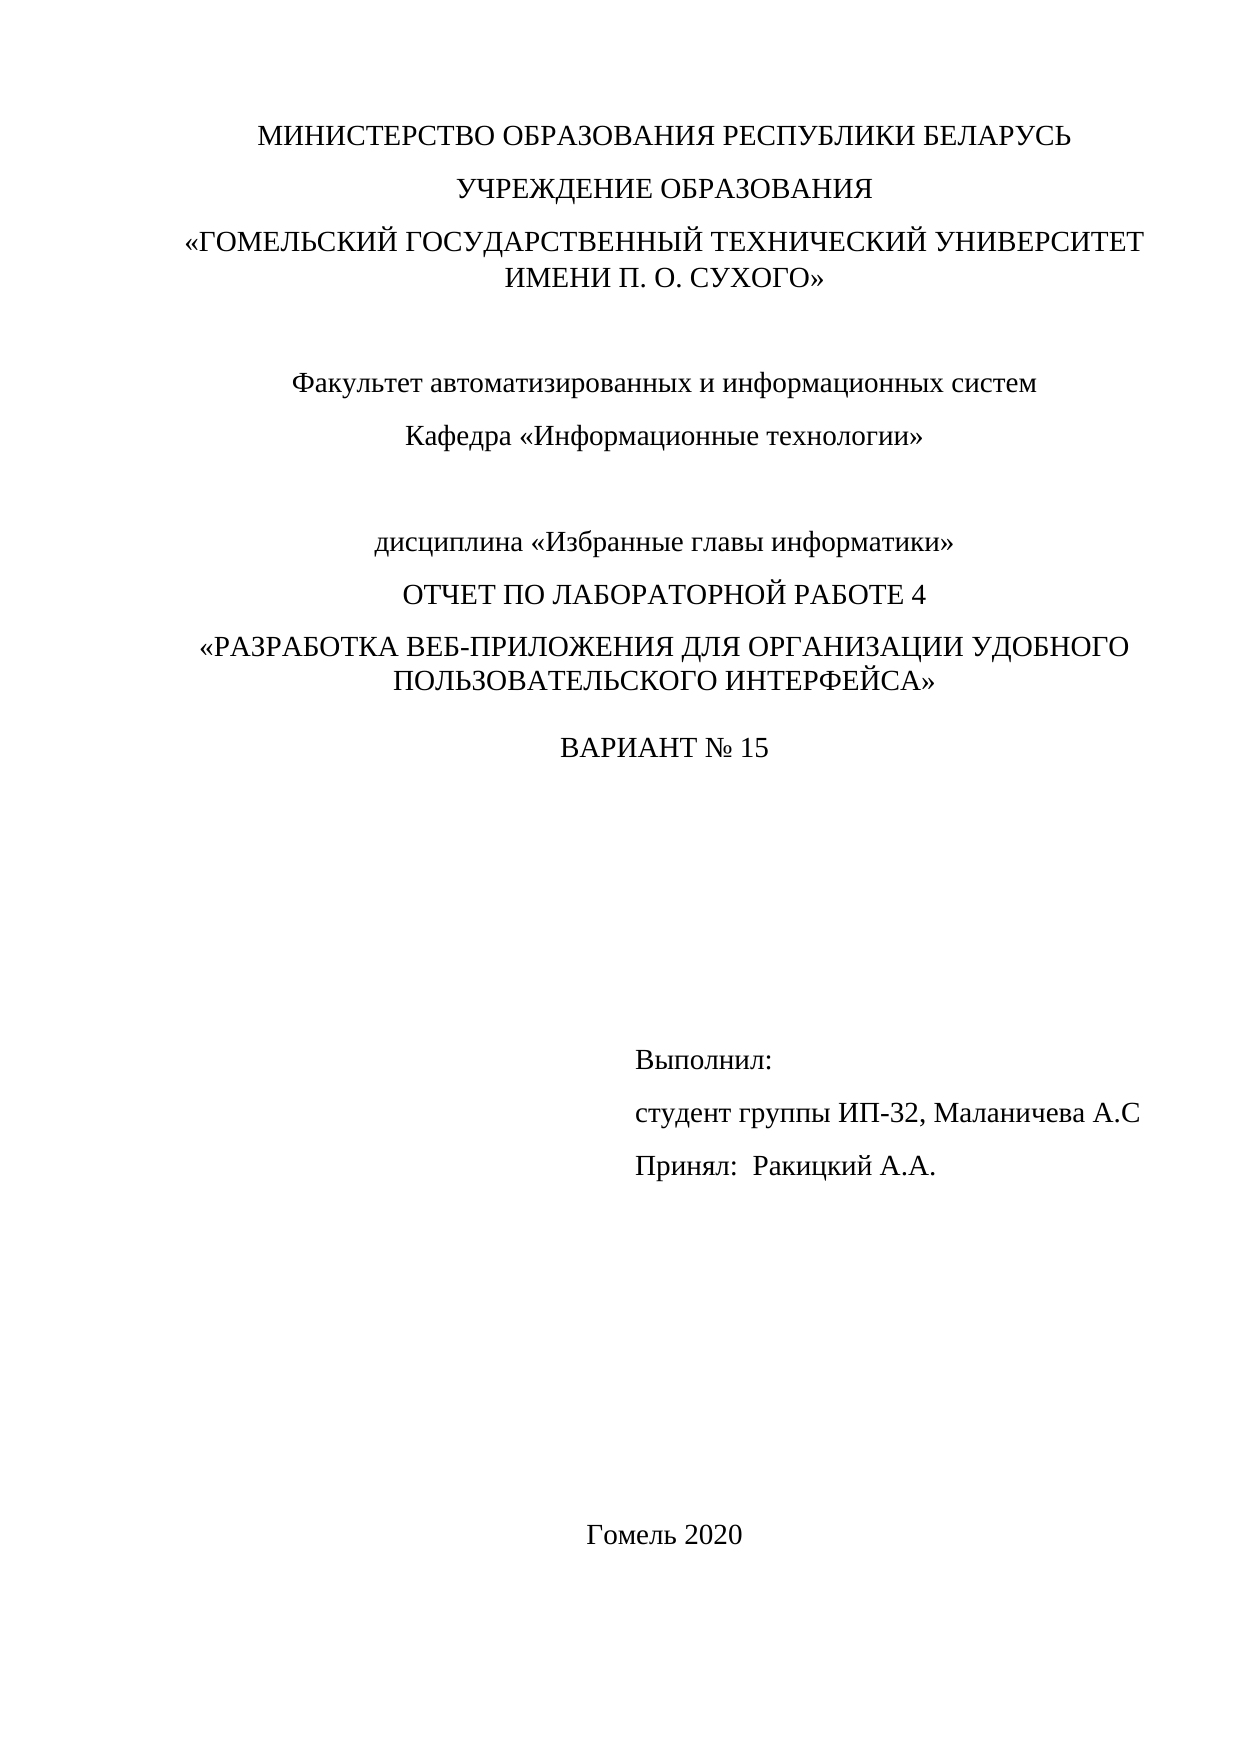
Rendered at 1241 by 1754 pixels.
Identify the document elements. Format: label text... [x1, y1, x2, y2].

text Кафедра «Информационные технологии» [177, 418, 1152, 452]
text УЧРЕЖДЕНИЕ ОБРАЗОВАНИЯ [177, 171, 1152, 204]
text Принял: Ракицкий А.А. [591, 1148, 1152, 1181]
text Гомель 2020 [177, 1517, 1152, 1551]
text Вариант № 15 [177, 730, 1152, 764]
text студент группы ИП-32, Маланичева А.С [591, 1095, 1152, 1128]
text МИНИСТЕРСТВО ОБРАЗОВАНИЯ РЕСПУБЛИКИ БЕЛАРУСЬ [177, 118, 1152, 152]
text Факультет автоматизированных и информационных систем [177, 366, 1152, 399]
text «Разработка веб-приложения для организации удобного пользовательского интерфейса» [177, 629, 1152, 697]
text ОТЧЕТ ПО ЛАБОРАТОРНОЙ РАБОТЕ 4 [177, 577, 1152, 610]
text дисциплина «Избранные главы информатики» [177, 524, 1152, 557]
text «ГОМЕЛЬСКИЙ ГОСУДАРСТВЕННЫЙ ТЕХНИЧЕСКИЙ УНИВЕРСИТЕТ ИМЕНИ П. О. СУХОГО» [177, 224, 1152, 293]
text Выполнил: [591, 1042, 1152, 1076]
